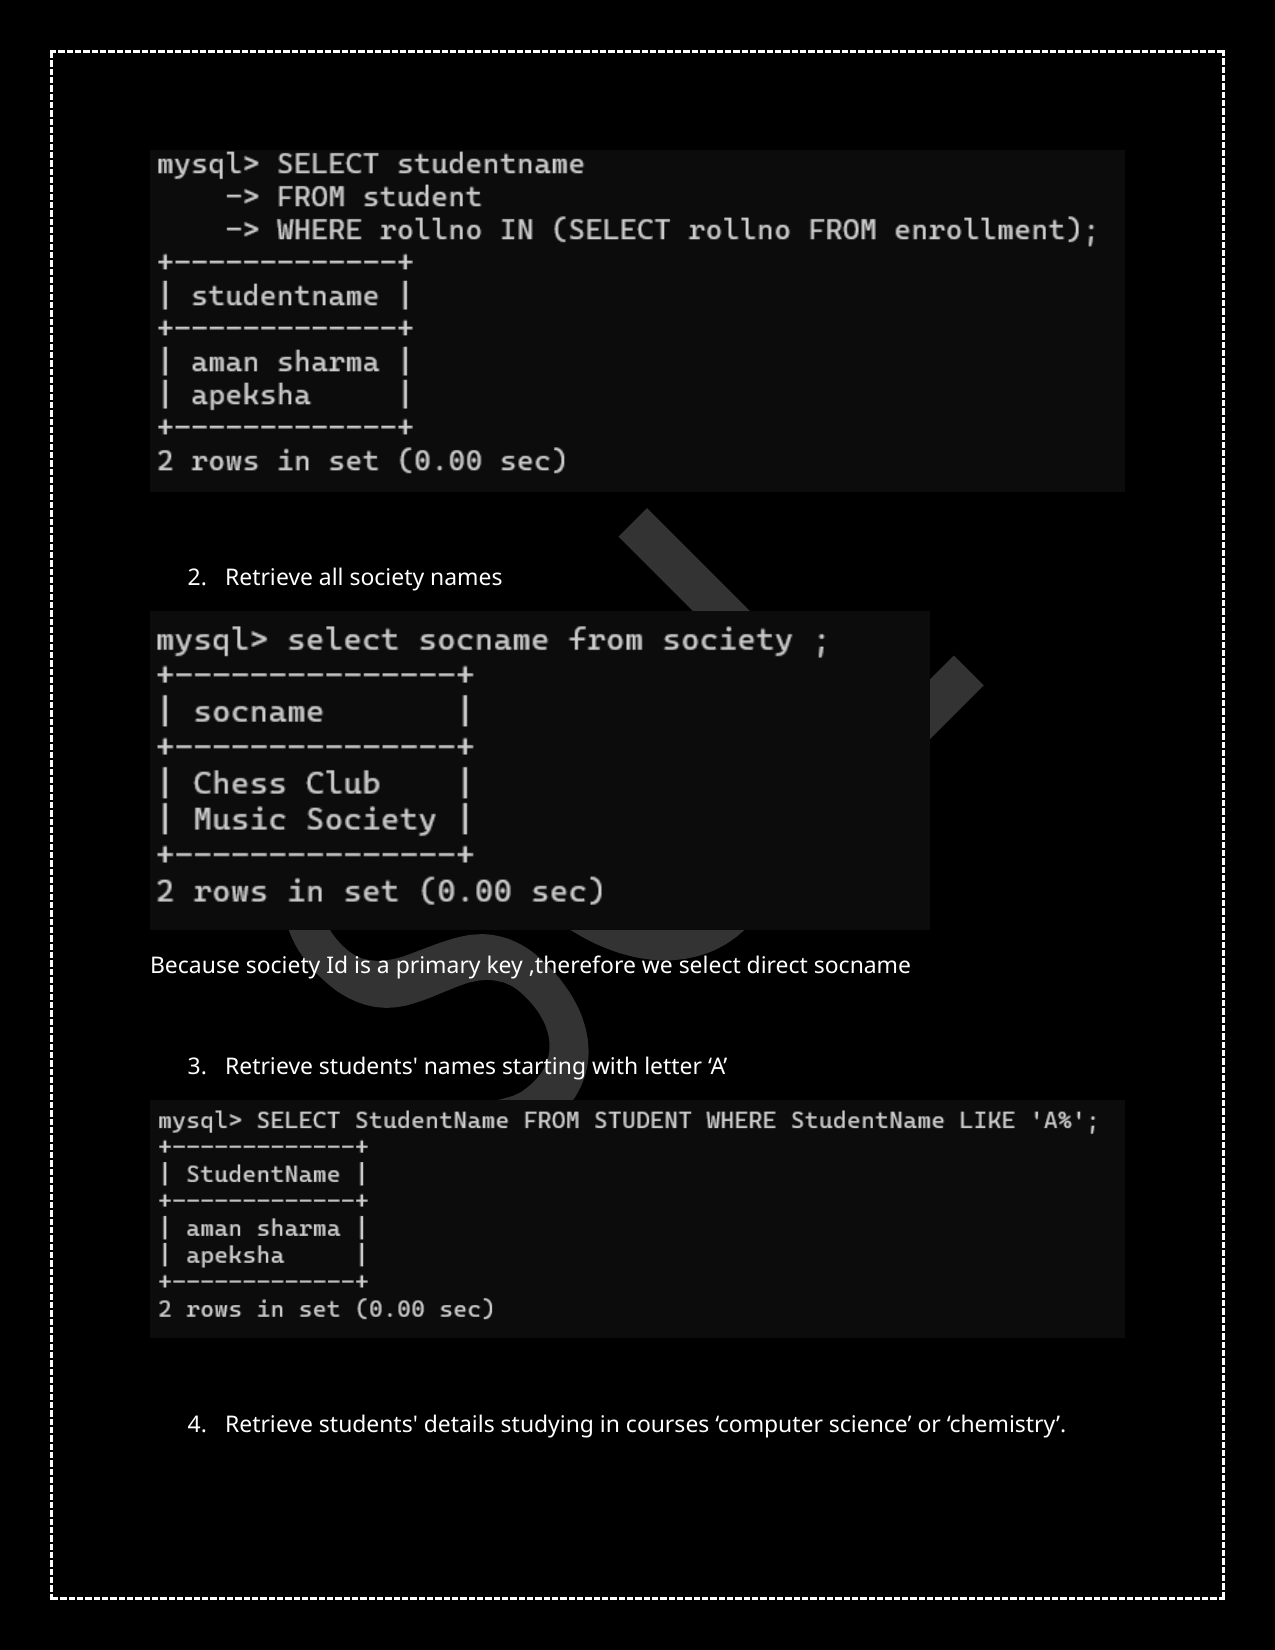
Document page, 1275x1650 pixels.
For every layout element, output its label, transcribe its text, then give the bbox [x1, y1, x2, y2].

list Retrieve students' names starting with letter ‘A’ [187, 1050, 1125, 1081]
list Retrieve all society names [187, 561, 1125, 592]
list Retrieve students' details studying in courses ‘computer science’ or ‘chemistry’. [187, 1407, 1125, 1439]
picture [150, 1100, 1125, 1338]
text Because society Id is a primary key ,therefore we select direct socname [150, 949, 1125, 980]
picture [150, 150, 1125, 492]
picture [150, 611, 930, 930]
